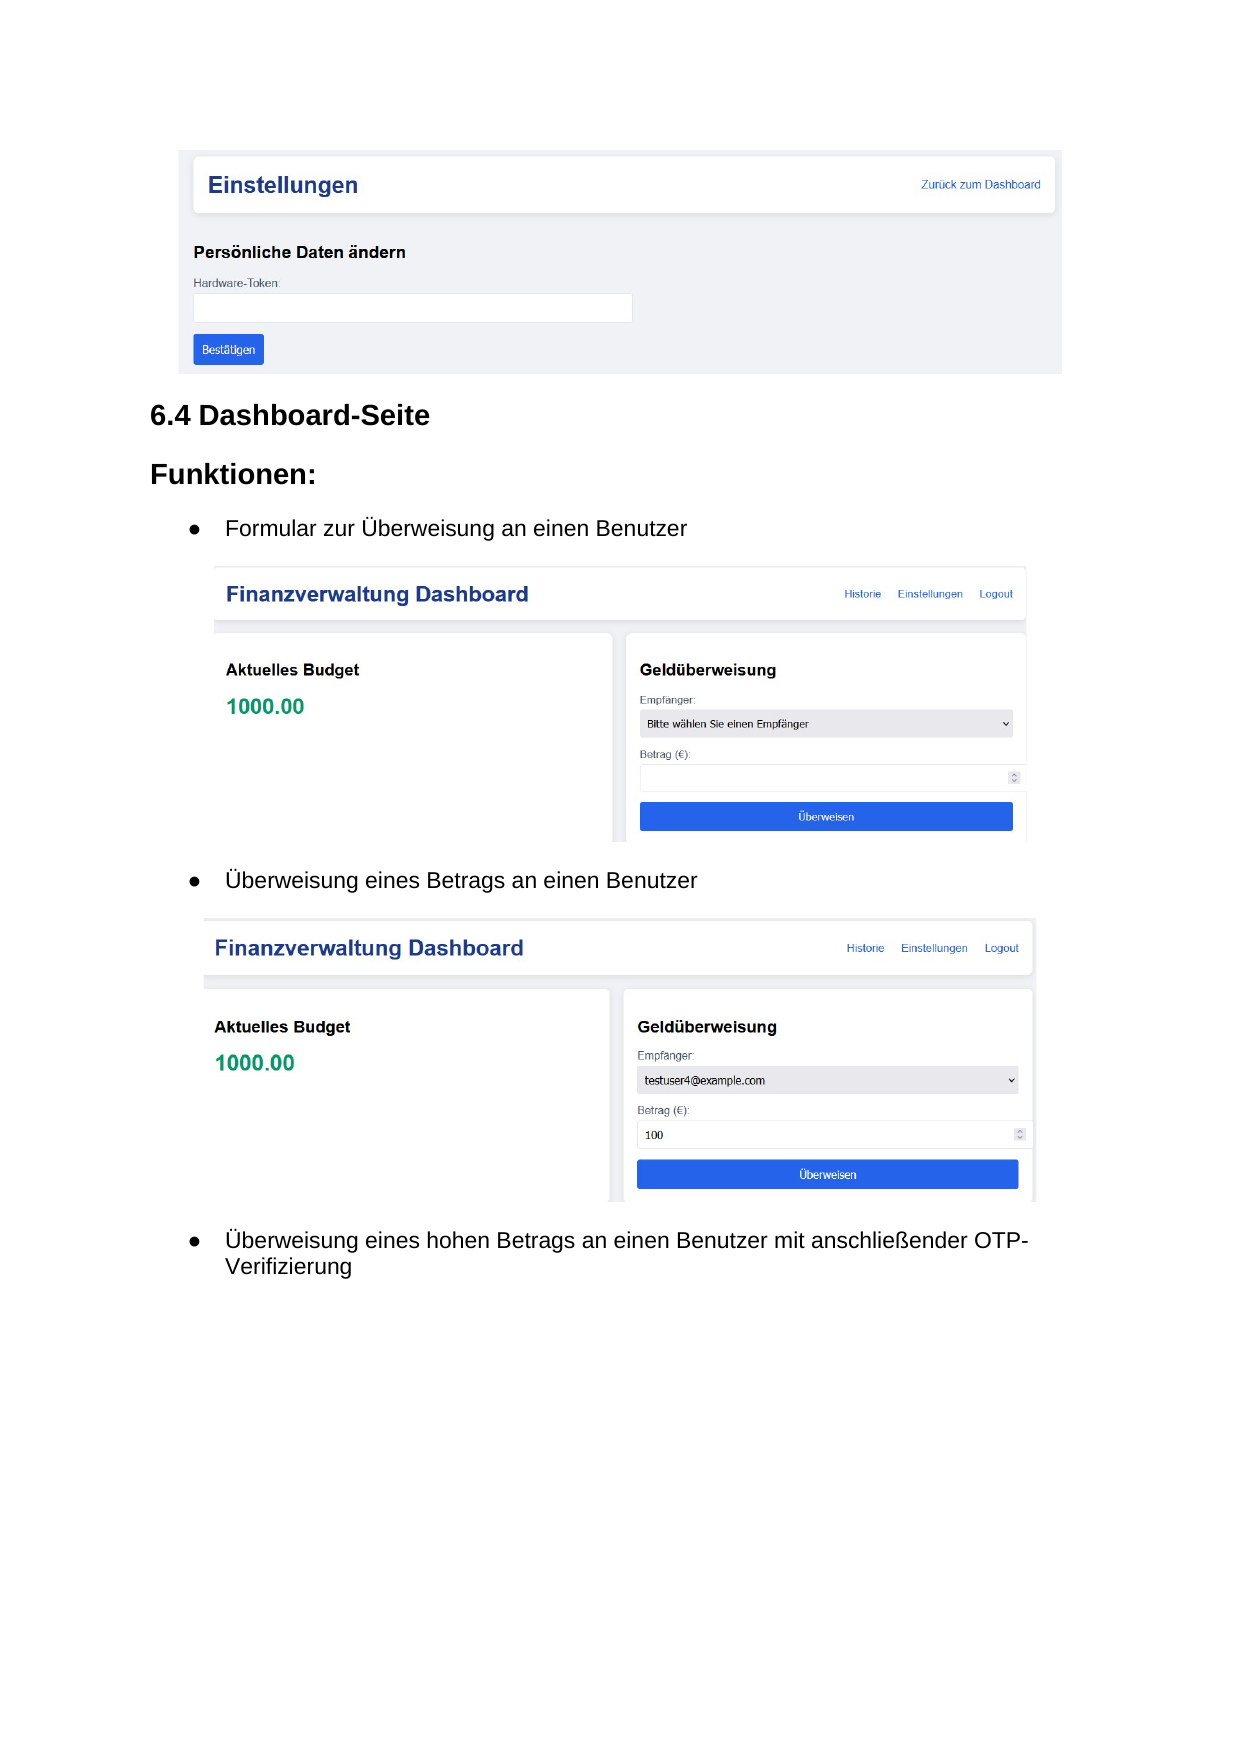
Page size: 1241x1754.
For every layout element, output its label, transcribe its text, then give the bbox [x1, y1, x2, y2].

text Funktionen: [150, 457, 1090, 490]
picture [178, 150, 1062, 374]
list Formular zur Überweisung an einen Benutzer [187, 515, 1090, 542]
picture [213, 566, 1027, 842]
text 6.4 Dashboard-Seite [150, 398, 1090, 432]
list Überweisung eines Betrags an einen Benutzer [187, 867, 1090, 893]
picture [203, 918, 1037, 1202]
list Überweisung eines hohen Betrags an einen Benutzer mit anschließender OTP-Verifizierung [187, 1227, 1090, 1279]
